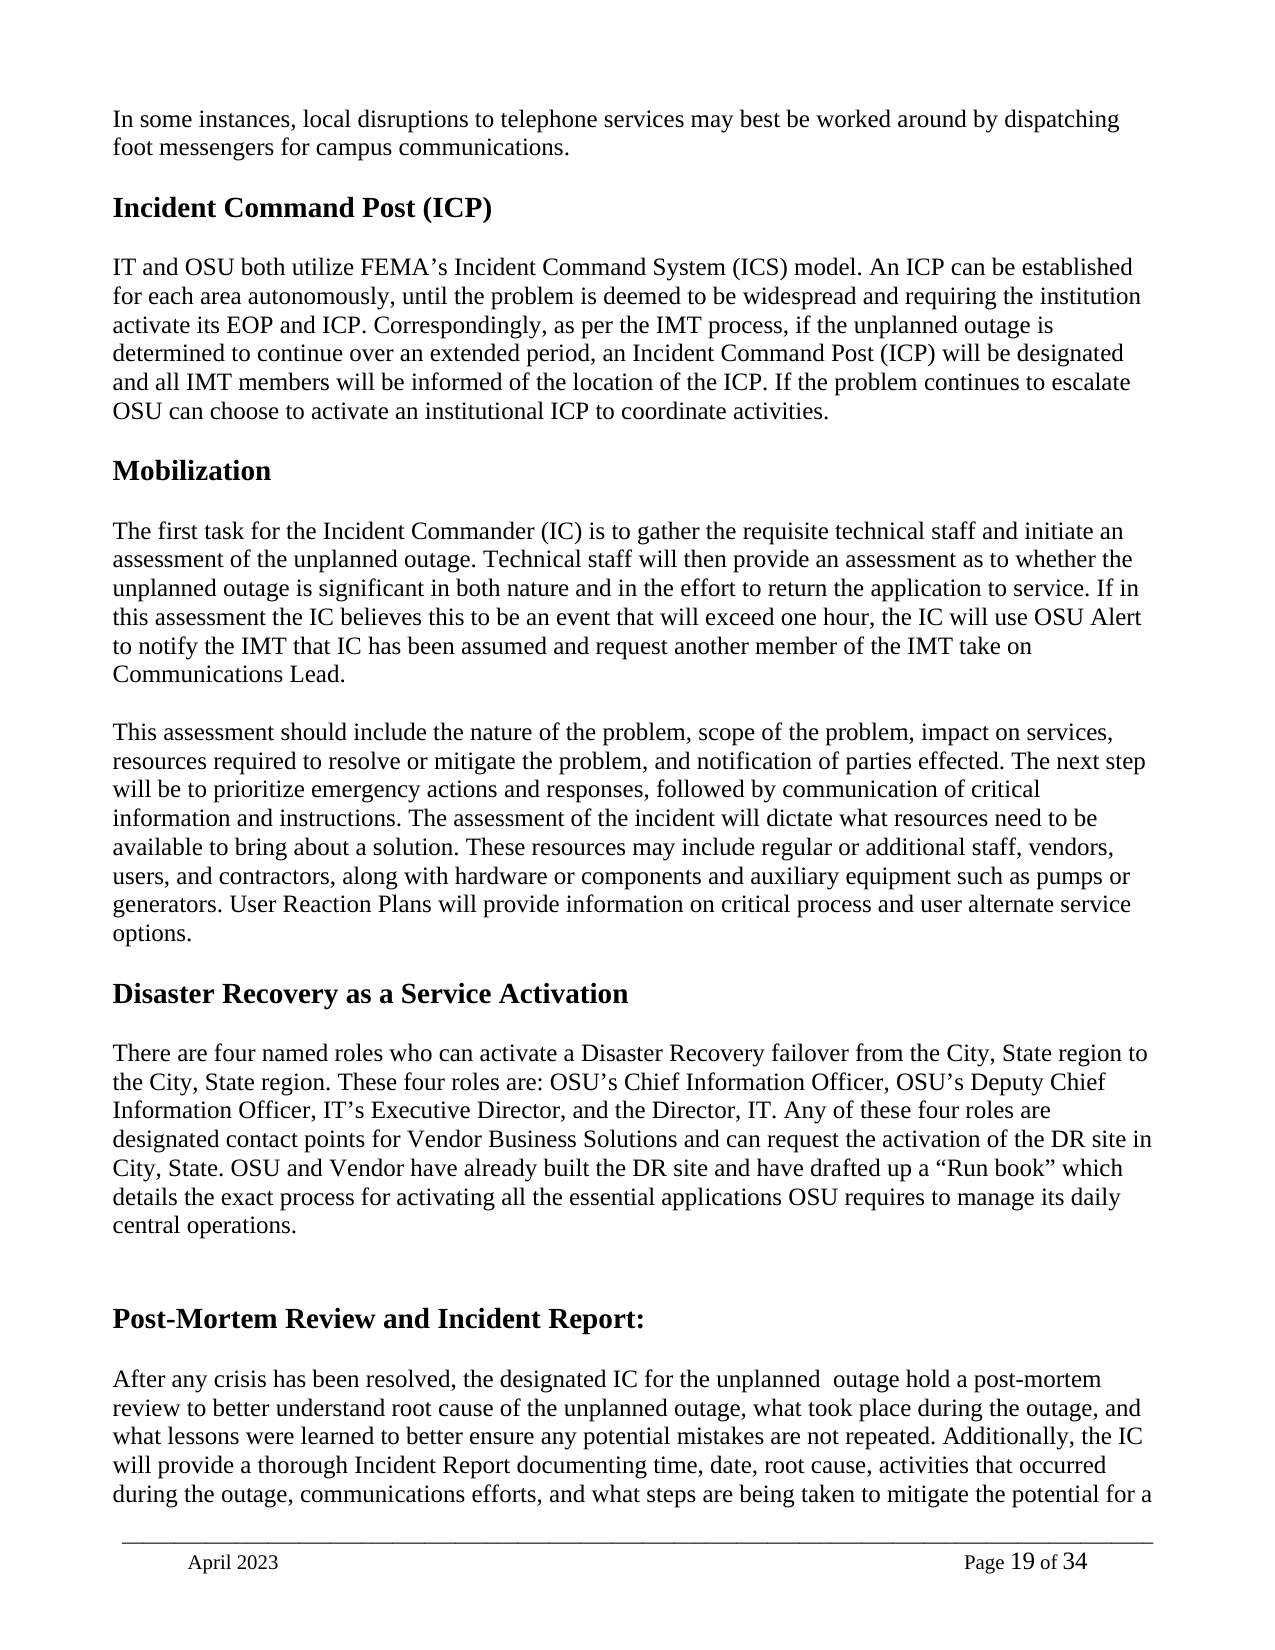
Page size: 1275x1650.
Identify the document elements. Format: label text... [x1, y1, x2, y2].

text Mobilization [112, 453, 1162, 487]
text In some instances, local disruptions to telephone services may best be worked around by dispatching foot messengers for campus communications. [112, 104, 1162, 161]
text Incident Command Post (ICP) [112, 190, 1162, 223]
subtitle Disaster Recovery as a Service Activation [112, 976, 1162, 1009]
text Post-Mortem Review and Incident Report: [112, 1302, 1162, 1335]
text This assessment should include the nature of the problem, scope of the problem, impact on services, resources required to resolve or mitigate the problem, and notification of parties effected. The next step will be to prioritize emergency actions and responses, followed by communication of critical information and instructions. The assessment of the incident will dictate what resources need to be available to bring about a solution. These resources may include regular or additional staff, vendors, users, and contractors, along with hardware or components and auxiliary equipment such as pumps or generators. User Reaction Plans will provide information on critical process and user alternate service options. [112, 717, 1162, 947]
text There are four named roles who can activate a Disaster Recovery failover from the City, State region to the City, State region. These four roles are: OSU’s Chief Information Officer, OSU’s Deputy Chief Information Officer, IT’s Executive Director, and the Director, IT. Any of these four roles are designated contact points for Vendor Business Solutions and can request the activation of the DR site in City, State. OSU and Vendor have already built the DR site and have drafted up a “Run book” which details the exact process for activating all the essential applications OSU requires to manage its daily central operations. [112, 1038, 1162, 1239]
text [112, 1364, 1162, 1508]
text IT and OSU both utilize FEMA’s Incident Command System (ICS) model. An ICP can be established for each area autonomously, until the problem is deemed to be widespread and requiring the institution activate its EOP and ICP. Correspondingly, as per the IMT process, if the unplanned outage is determined to continue over an extended period, an Incident Command Post (ICP) will be designated and all IMT members will be informed of the location of the ICP. If the problem continues to escalate OSU can choose to activate an institutional ICP to coordinate activities. [112, 252, 1162, 425]
text The first task for the Incident Commander (IC) is to gather the requisite technical staff and initiate an assessment of the unplanned outage. Technical staff will then provide an assessment as to whether the unplanned outage is significant in both nature and in the effort to return the application to service. If in this assessment the IC believes this to be an event that will exceed one hour, the IC will use OSU Alert to notify the IMT that IC has been assumed and request another member of the IMT take on Communications Lead. [112, 516, 1162, 688]
